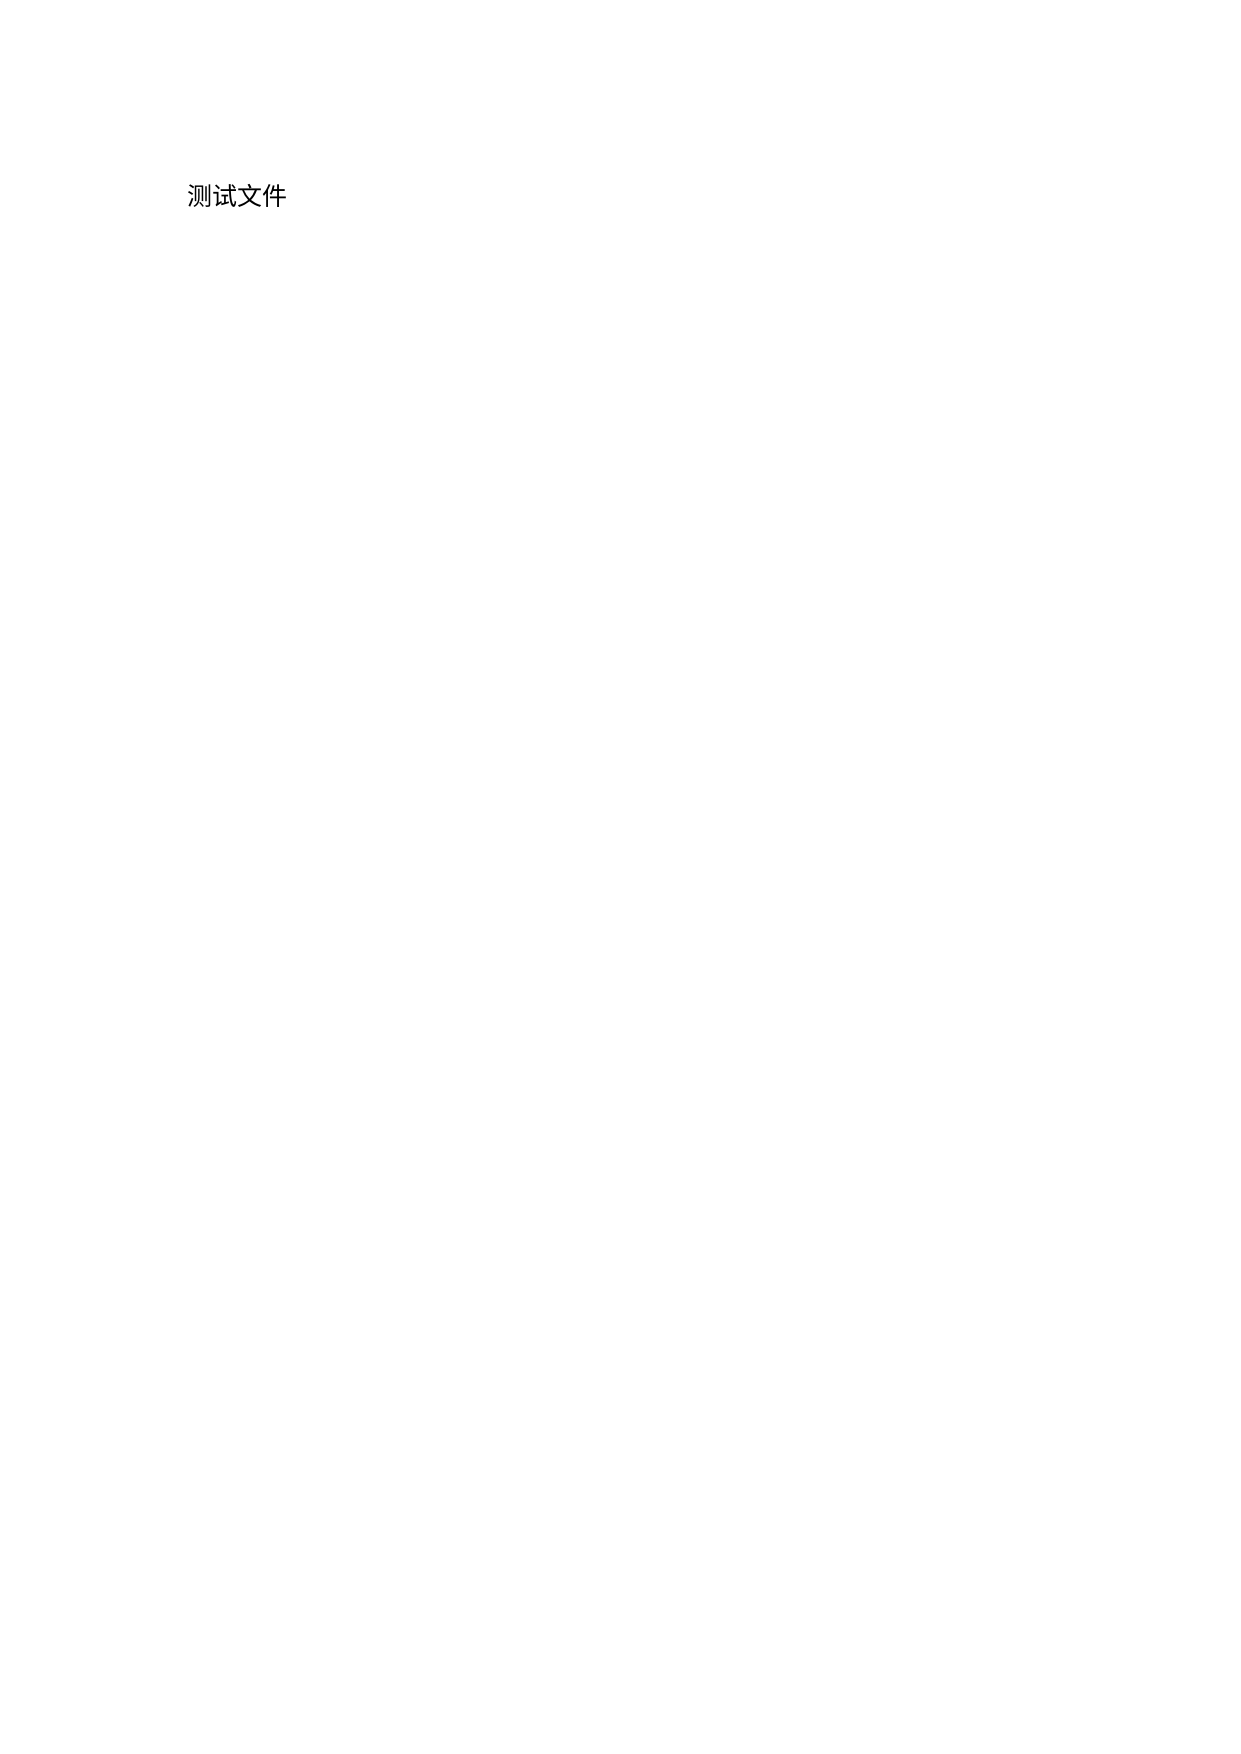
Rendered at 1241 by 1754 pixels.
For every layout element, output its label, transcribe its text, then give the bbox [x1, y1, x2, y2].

text 测试文件 [187, 162, 1053, 227]
